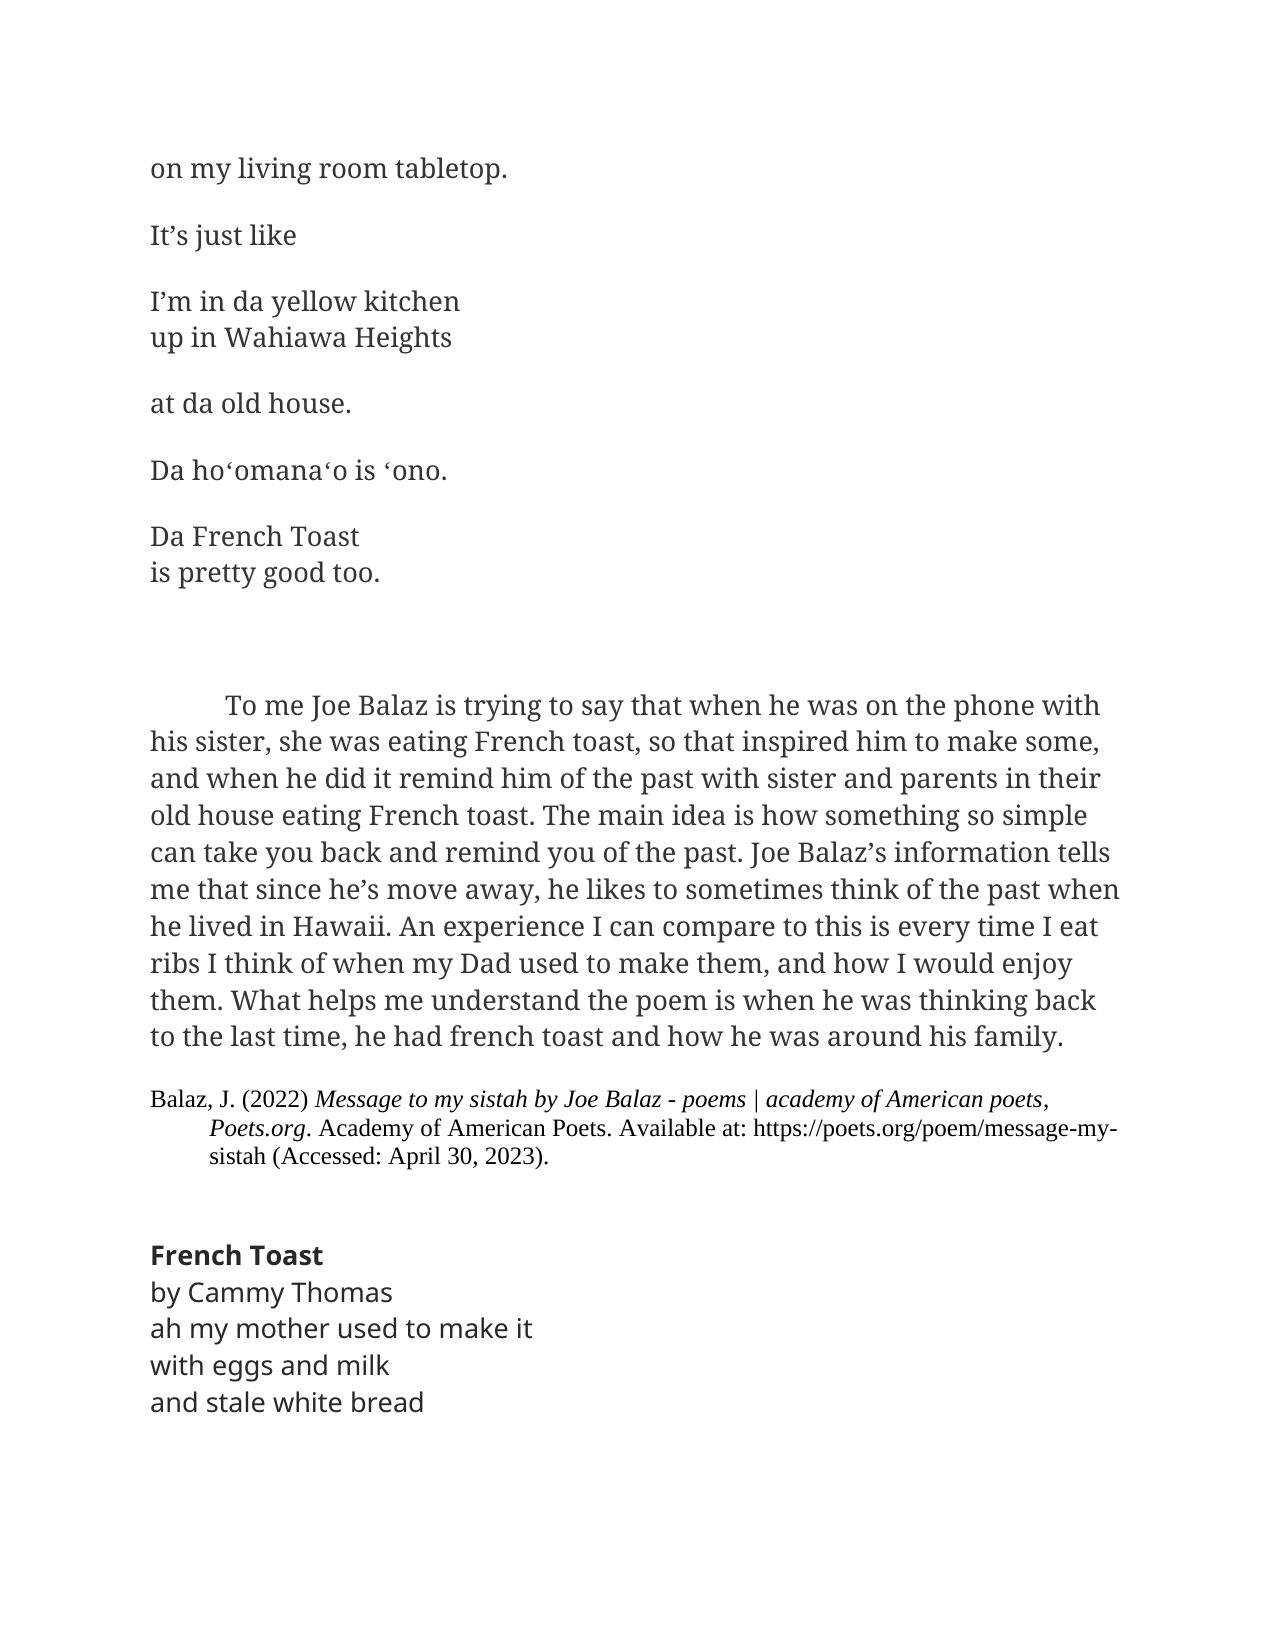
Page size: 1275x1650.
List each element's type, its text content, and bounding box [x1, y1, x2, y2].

text Da hoʻomanaʻo is ʻono. [150, 451, 1125, 488]
text I’m in da yellow kitchen up in Wahiawa Heights [150, 282, 1125, 356]
text Da French Toast is pretty good too. [150, 517, 1125, 591]
text on my living room tabletop. [150, 150, 1125, 187]
text at da old house. [150, 385, 1125, 422]
text It’s just like [150, 216, 1125, 253]
text French Toast by Cammy Thomas [150, 1236, 1125, 1310]
text To me Joe Balaz is trying to say that when he was on the phone with his sister, she was eating French toast, so that inspired him to make some, and when he did it remind him of the past with sister and parents in their old house eating French toast. The main idea is how something so simple can take you back and remind you of the past. Joe Balaz’s information tells me that since he’s move away, he likes to sometimes think of the past when he lived in Hawaii. An experience I can compare to this is every time I eat ribs I think of when my Dad used to make them, and how I would enjoy them. What helps me understand the poem is when he was thinking back to the last time, he had french toast and how he was around his family. [150, 686, 1125, 1055]
text Balaz, J. (2022) Message to my sistah by Joe Balaz - poems | academy of American poets, Poets.org. Academy of American Poets. Available at: https://poets.org/poem/message-my-sistah (Accessed: April 30, 2023). [150, 1084, 1125, 1170]
text ah my mother used to make it with eggs and milk and stale white bread [150, 1310, 1125, 1421]
